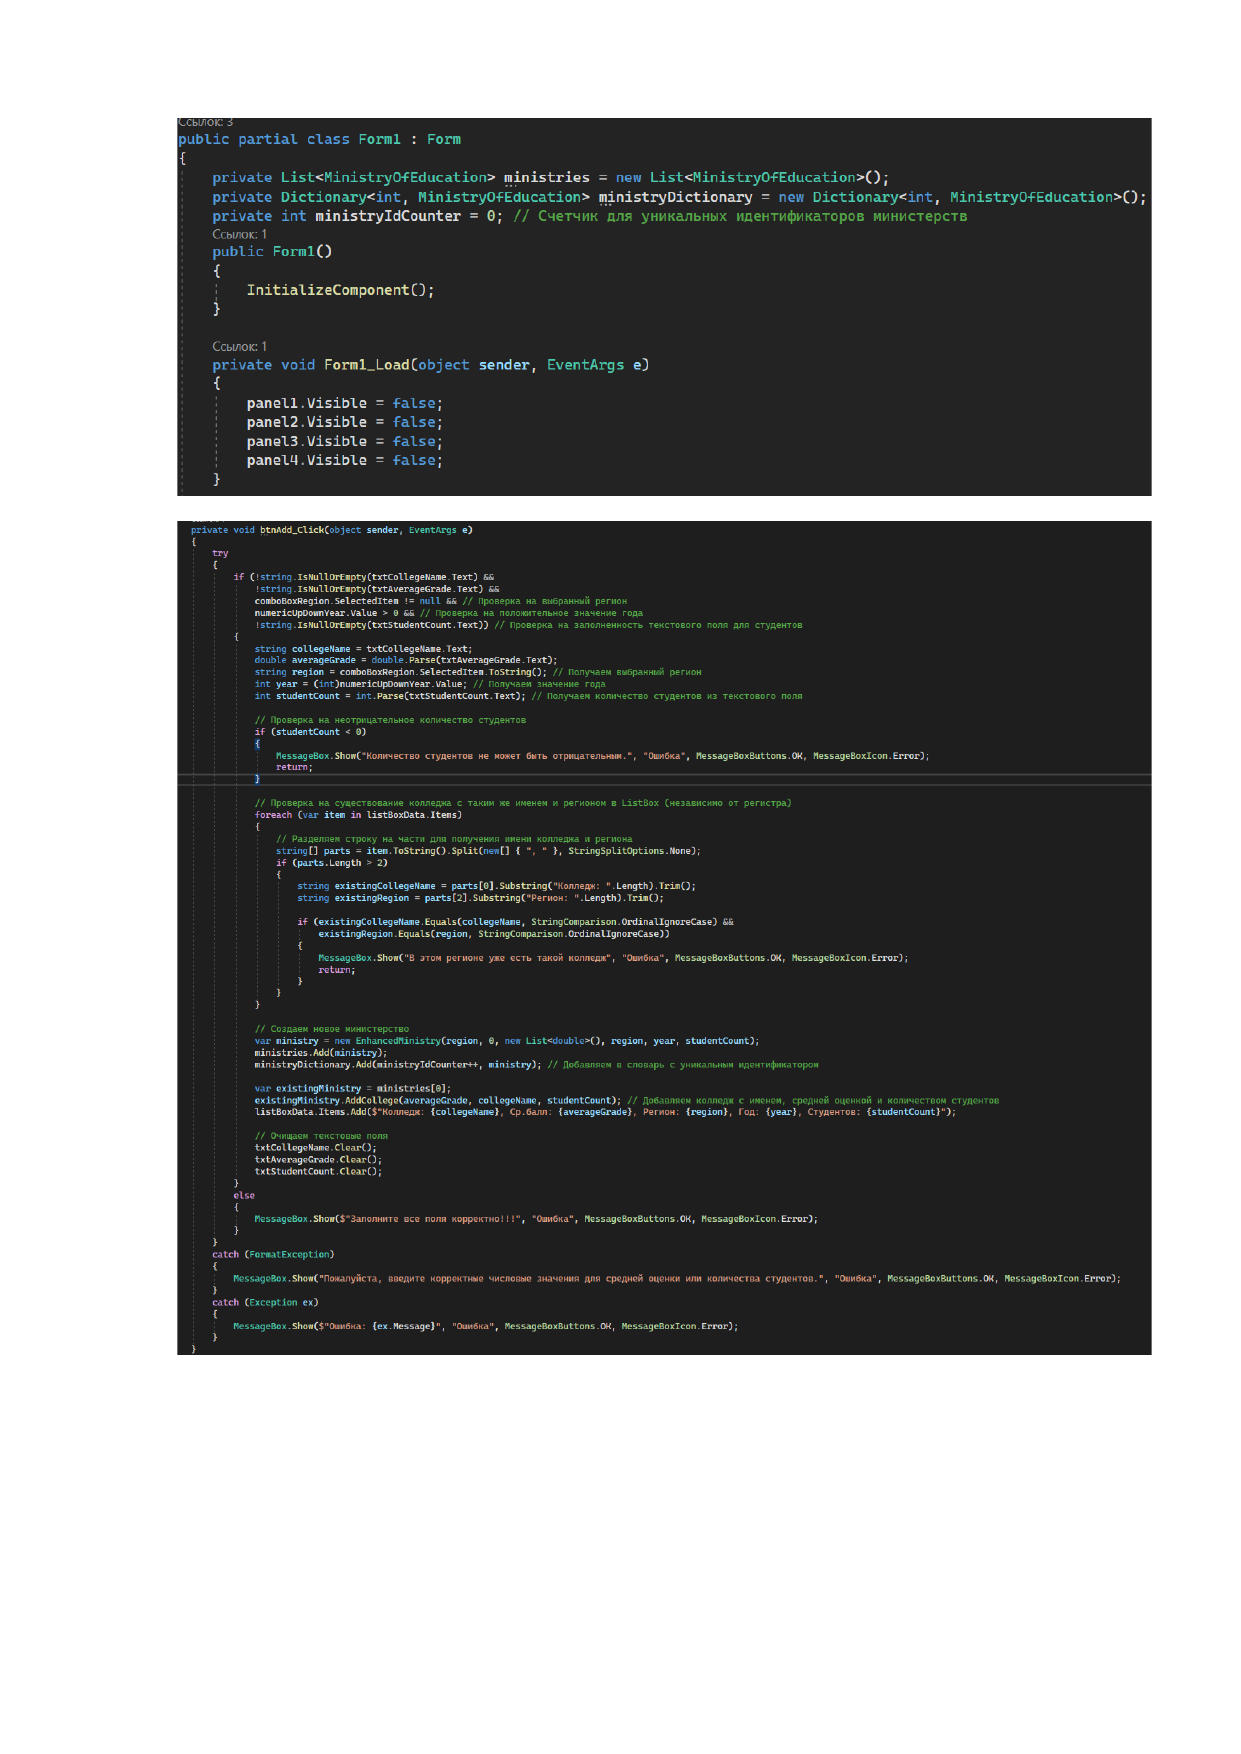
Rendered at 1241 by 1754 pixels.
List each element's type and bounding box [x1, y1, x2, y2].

picture [177, 118, 1152, 496]
picture [177, 521, 1152, 1355]
